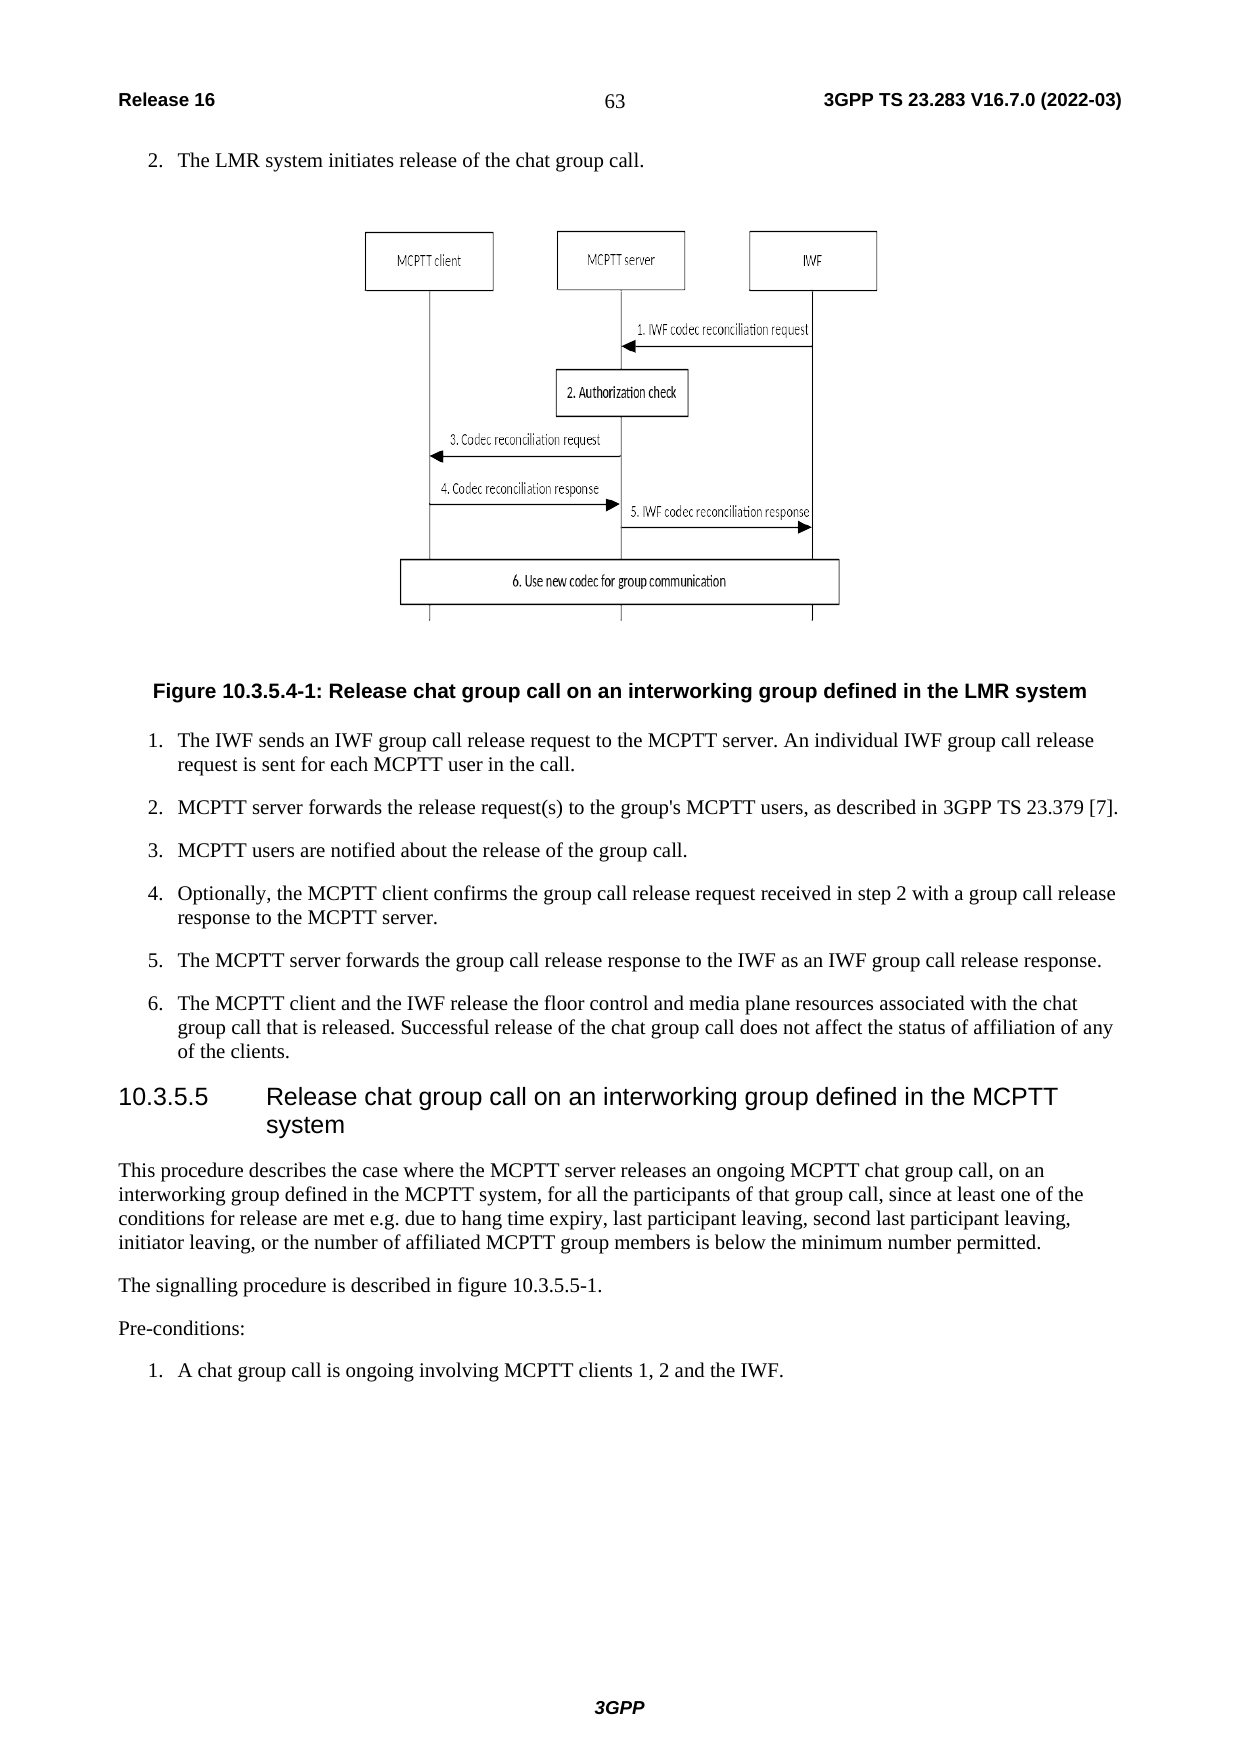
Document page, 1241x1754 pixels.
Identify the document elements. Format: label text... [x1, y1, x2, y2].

text 1. The IWF sends an IWF group call release request to the MCPTT server. An individual IWF group call release request is sent for each MCPTT user in the call. [148, 728, 1122, 776]
text This procedure describes the case where the MCPTT server releases an ongoing MCPTT chat group call, on an interworking group defined in the MCPTT system, for all the participants of that group call, since at least one of the conditions for release are met e.g. due to hang time expiry, last participant leaving, second last participant leaving, initiator leaving, or the number of affiliated MCPTT group members is below the minimum number permitted. [118, 1158, 1122, 1254]
text 4. Optionally, the MCPTT client confirms the group call release request received in step 2 with a group call release response to the MCPTT server. [148, 881, 1122, 929]
text 1. A chat group call is ongoing involving MCPTT clients 1, 2 and the IWF. [148, 1358, 1122, 1382]
text Figure 10.3.5.4-1: Release chat group call on an interworking group defined in the LMR system [118, 679, 1122, 703]
text Pre-conditions: [118, 1316, 1122, 1339]
text 5. The MCPTT server forwards the group call release response to the IWF as an IWF group call release response. [148, 948, 1122, 972]
subtitle 10.3.5.5 Release chat group call on an interworking group defined in the MCPTT system [118, 1081, 1122, 1139]
text 3. MCPTT users are notified about the release of the group call. [148, 838, 1122, 862]
text The signalling procedure is described in figure 10.3.5.5-1. [118, 1273, 1122, 1297]
text 2. The LMR system initiates release of the chat group call. [148, 147, 1122, 172]
text 6. The MCPTT client and the IWF release the floor control and media plane resources associated with the chat group call that is released. Successful release of the chat group call does not affect the status of affiliation of any of the clients. [148, 991, 1122, 1063]
text 2. MCPTT server forwards the release request(s) to the group's MCPTT users, as described in 3GPP TS 23.379 [7]. [148, 795, 1122, 819]
